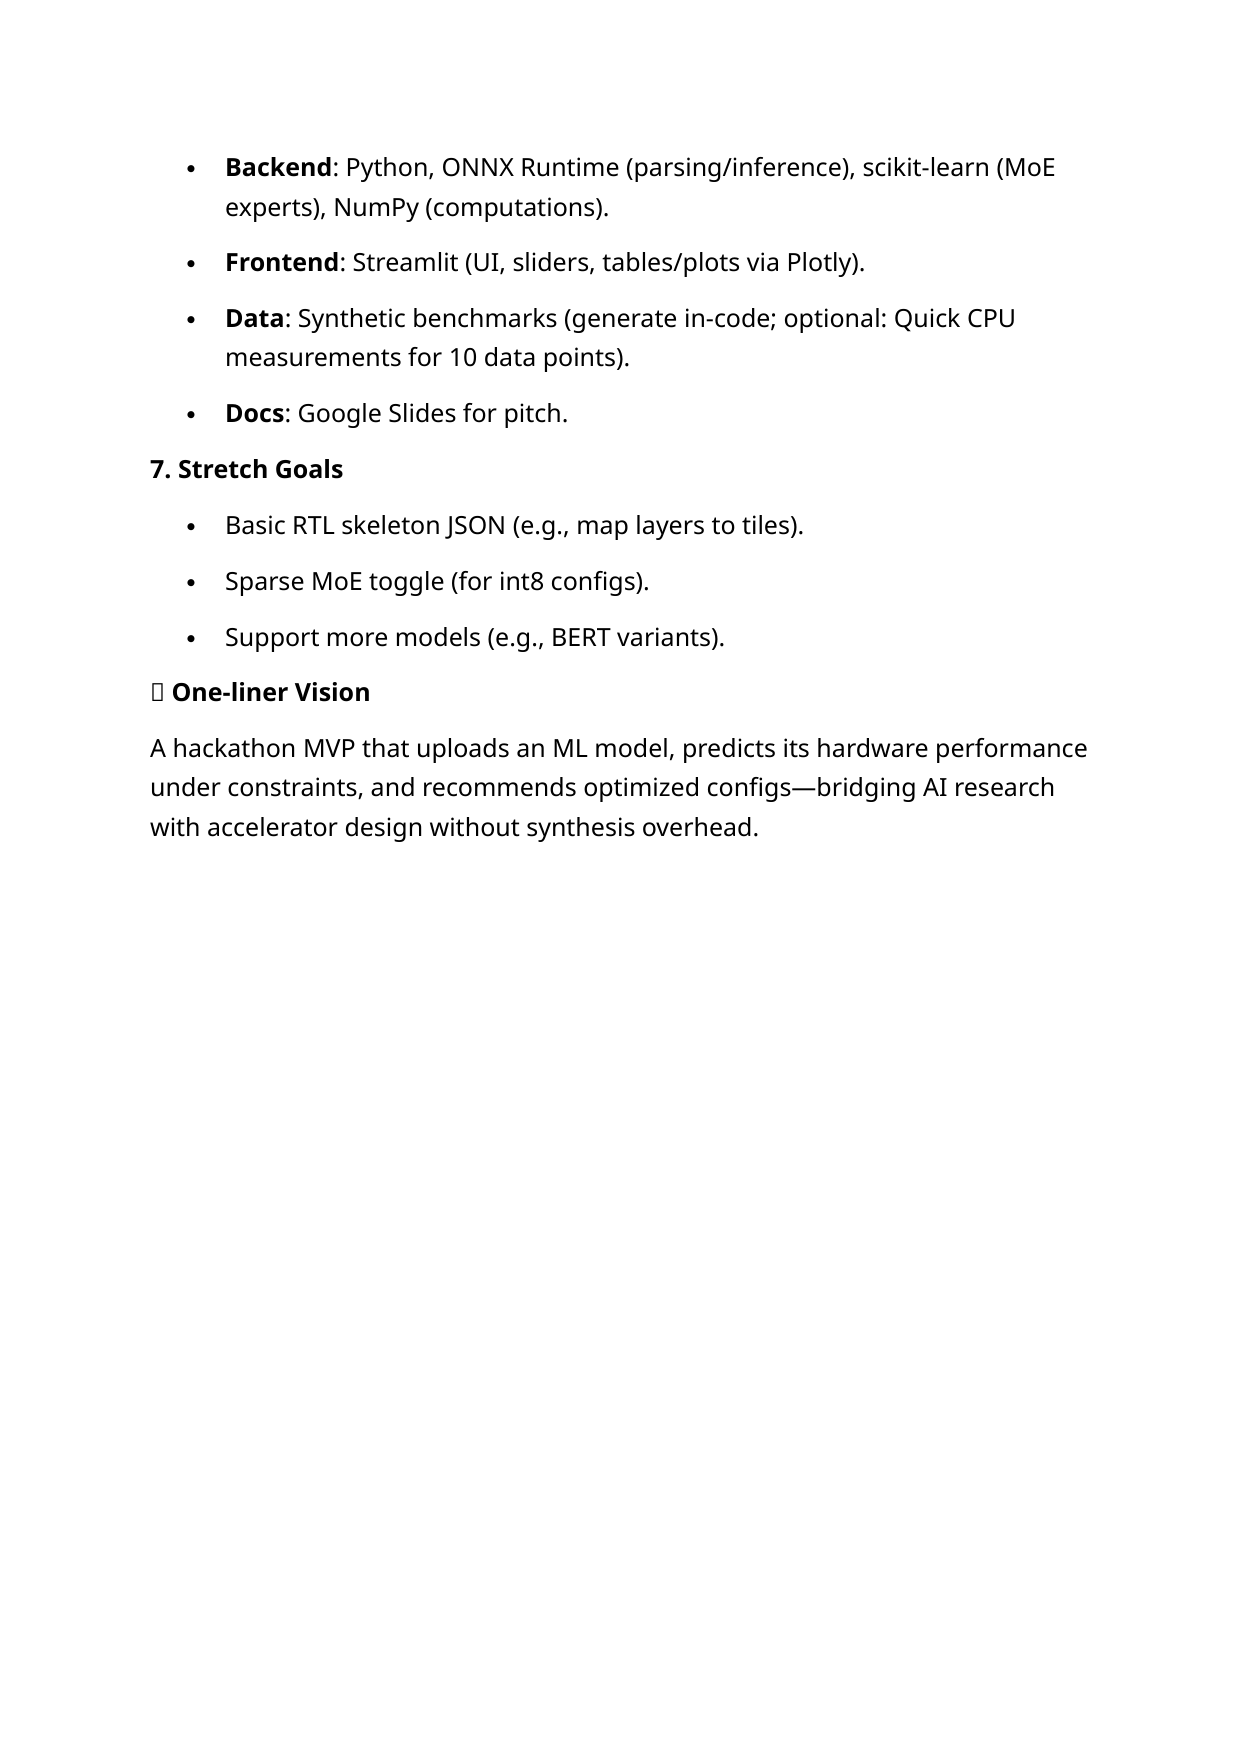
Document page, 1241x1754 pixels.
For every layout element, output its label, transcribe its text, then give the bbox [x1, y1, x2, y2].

list Docs: Google Slides for pitch. [187, 396, 1090, 430]
list Sparse MoE toggle (for int8 configs). [187, 563, 1090, 597]
list Frontend: Streamlit (UI, sliders, tables/plots via Plotly). [187, 245, 1090, 279]
text A hackathon MVP that uploads an ML model, predicts its hardware performance under constraints, and recommends optimized configs—bridging AI research with accelerator design without synthesis overhead. [150, 731, 1090, 843]
list Backend: Python, ONNX Runtime (parsing/inference), scikit-learn (MoE experts), NumPy (computations). [187, 150, 1090, 223]
list Basic RTL skeleton JSON (e.g., map layers to tiles). [187, 507, 1090, 542]
list Data: Synthetic benchmarks (generate in-code; optional: Quick CPU measurements for 10 data points). [187, 301, 1090, 374]
text 🔑 One-liner Vision [150, 675, 1090, 709]
text 7. Stretch Goals [150, 452, 1090, 486]
list Support more models (e.g., BERT variants). [187, 619, 1090, 653]
